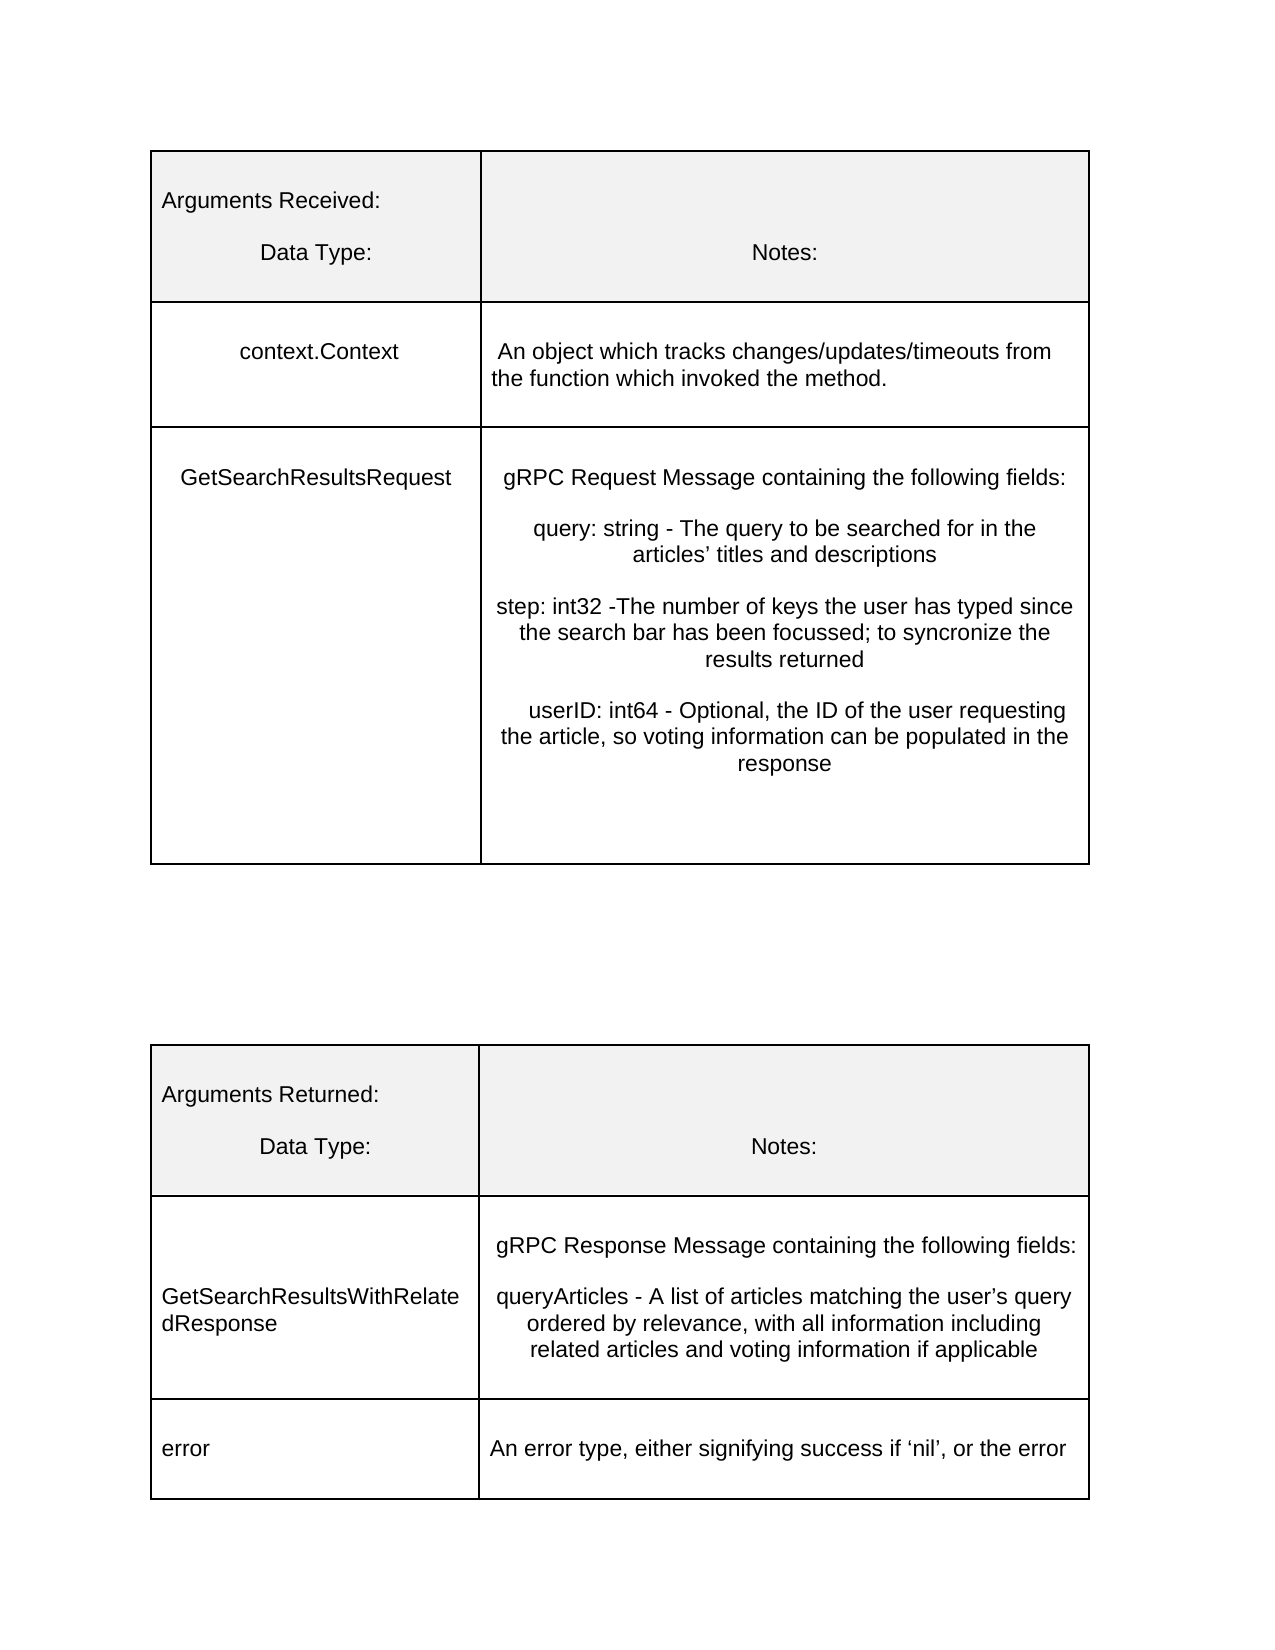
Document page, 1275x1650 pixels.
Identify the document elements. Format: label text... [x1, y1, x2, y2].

table_header Notes: [482, 152, 1088, 301]
table_header Arguments Received: Data Type: [152, 152, 480, 301]
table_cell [480, 1400, 1088, 1498]
table_cell gRPC Response Message containing the following fields: queryArticles - A list of articles matching the user’s query ordered by relevance, with all information including related articles and voting information if applicable [480, 1197, 1088, 1398]
table_header Arguments Returned: Data Type: [152, 1046, 478, 1194]
table_cell GetSearchResultsWithRelatedResponse [152, 1197, 478, 1398]
table_cell gRPC Request Message containing the following fields: query: string - The query to be searched for in the articles’ titles and descriptions step: int32 -The number of keys the user has typed since the search bar has been focussed; to syncronize the results returned userID: int64 - Optional, the ID of the user requesting the article, so voting information can be populated in the response [482, 428, 1088, 863]
table_header Notes: [480, 1046, 1088, 1194]
table_cell An object which tracks changes/updates/timeouts from the function which invoked the method. [482, 303, 1088, 426]
table_cell GetSearchResultsRequest [152, 428, 480, 863]
table_cell error [152, 1400, 478, 1498]
table_cell context.Context [152, 303, 480, 426]
